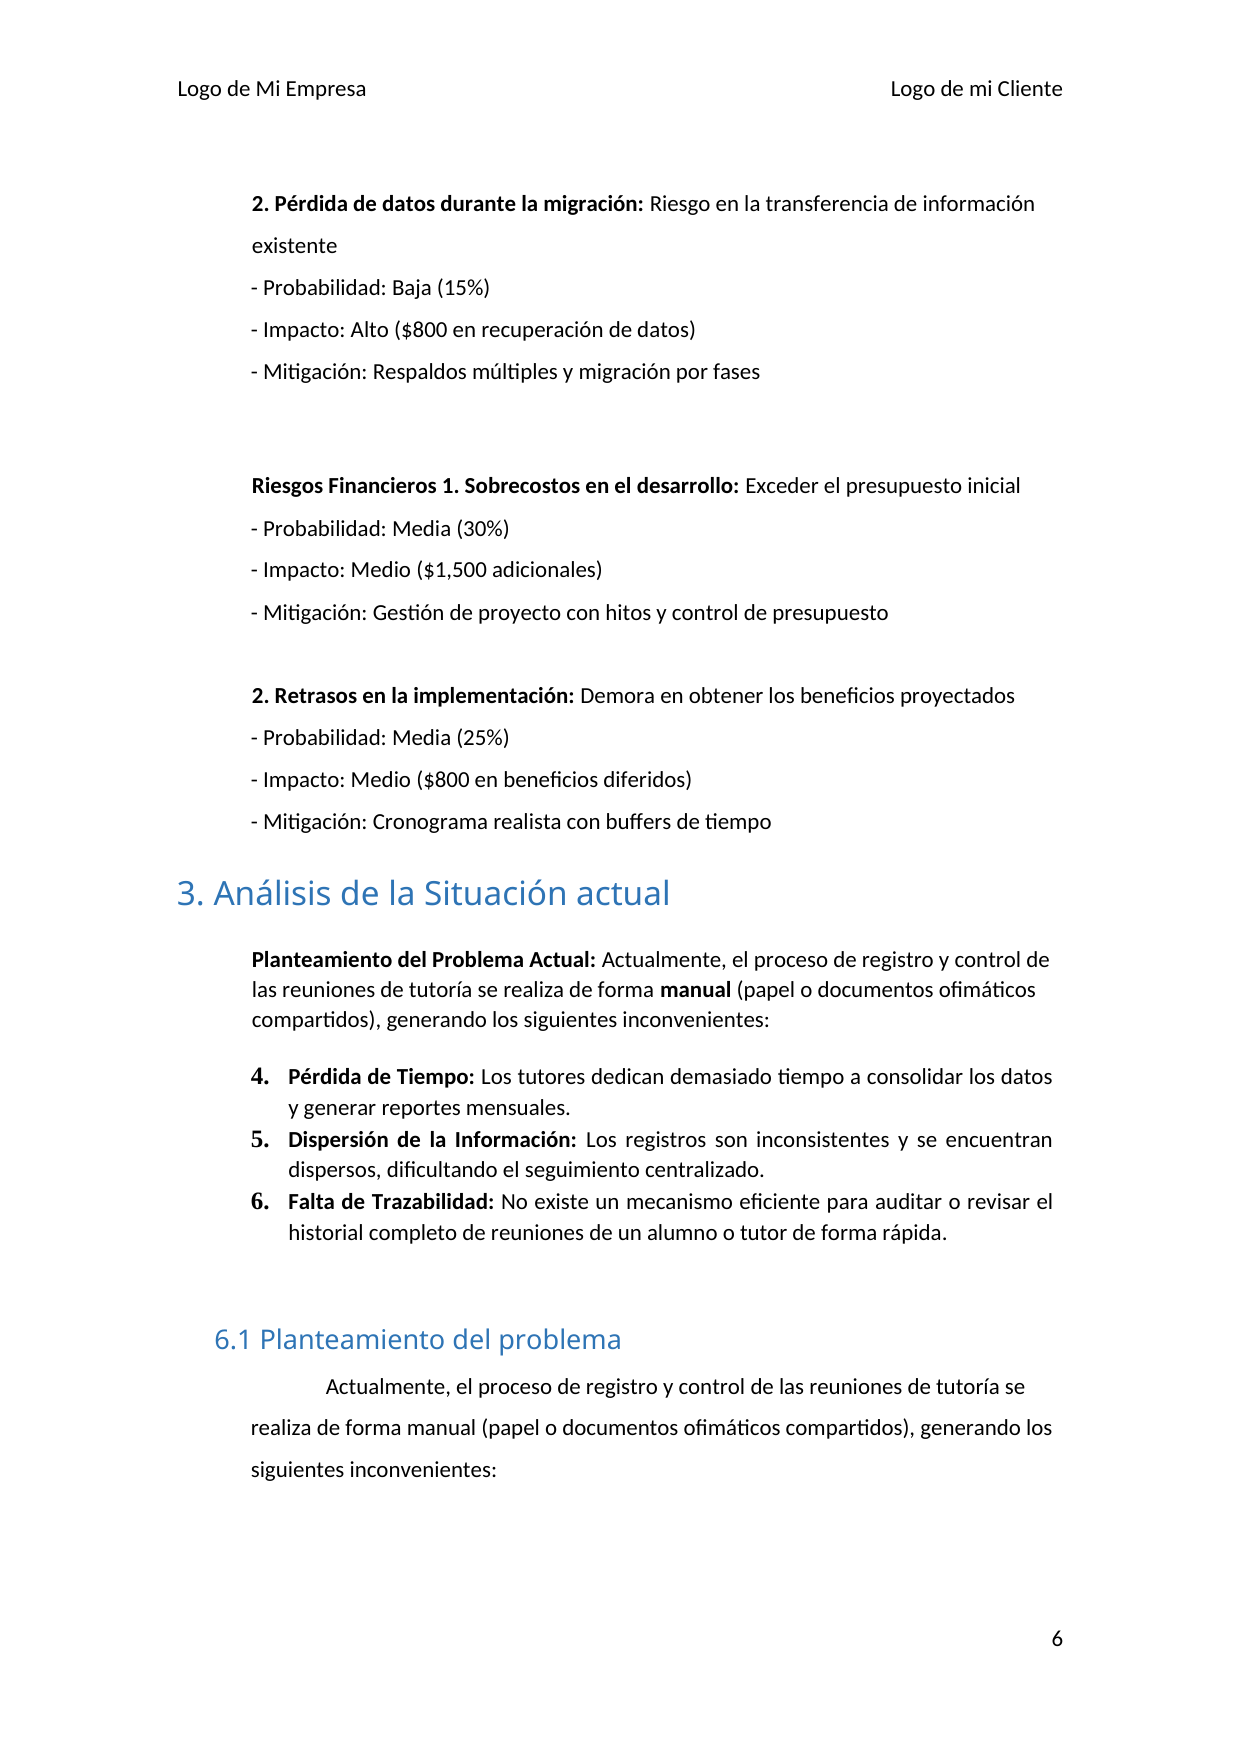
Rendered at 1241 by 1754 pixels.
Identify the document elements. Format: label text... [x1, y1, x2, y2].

text 2. Retrasos en la implementación: Demora en obtener los beneficios proyectados [252, 682, 1054, 709]
list Dispersión de la Información: Los registros son inconsistentes y se encuentran dispersos, dificultando el seguimiento centralizado. [251, 1124, 1054, 1183]
list Mitigación: Gestión de proyecto con hitos y control de presupuesto [251, 598, 1054, 626]
list Probabilidad: Media (30%) [251, 514, 1054, 542]
text Actualmente, el proceso de registro y control de las reuniones de tutoría se realiza de forma manual (papel o documentos ofimáticos compartidos), generando los siguientes inconvenientes: [251, 1372, 1054, 1483]
text 2. Pérdida de datos durante la migración: Riesgo en la transferencia de información existente [252, 189, 1054, 259]
list Mitigación: Cronograma realista con buffers de tiempo [251, 807, 1054, 836]
list Impacto: Medio ($1,500 adicionales) [251, 556, 1054, 584]
list Pérdida de Tiempo: Los tutores dedican demasiado tiempo a consolidar los datos y generar reportes mensuales. [251, 1061, 1054, 1121]
list Mitigación: Respaldos múltiples y migración por fases [251, 357, 1054, 386]
text Planteamiento del Problema Actual: Actualmente, el proceso de registro y control de las reuniones de tutoría se realiza de forma manual (papel o documentos ofimáticos compartidos), generando los siguientes inconvenientes: [252, 945, 1054, 1033]
subtitle 3. Análisis de la Situación actual [177, 870, 1063, 915]
list Impacto: Medio ($800 en beneficios diferidos) [251, 766, 1054, 793]
subtitle 6.1 Planteamiento del problema [214, 1321, 1063, 1358]
list Probabilidad: Media (25%) [251, 723, 1054, 752]
text Riesgos Financieros 1. Sobrecostos en el desarrollo: Exceder el presupuesto inicial [252, 472, 1063, 500]
list Impacto: Alto ($800 en recuperación de datos) [251, 316, 1054, 343]
list Probabilidad: Baja (15%) [251, 273, 1054, 302]
